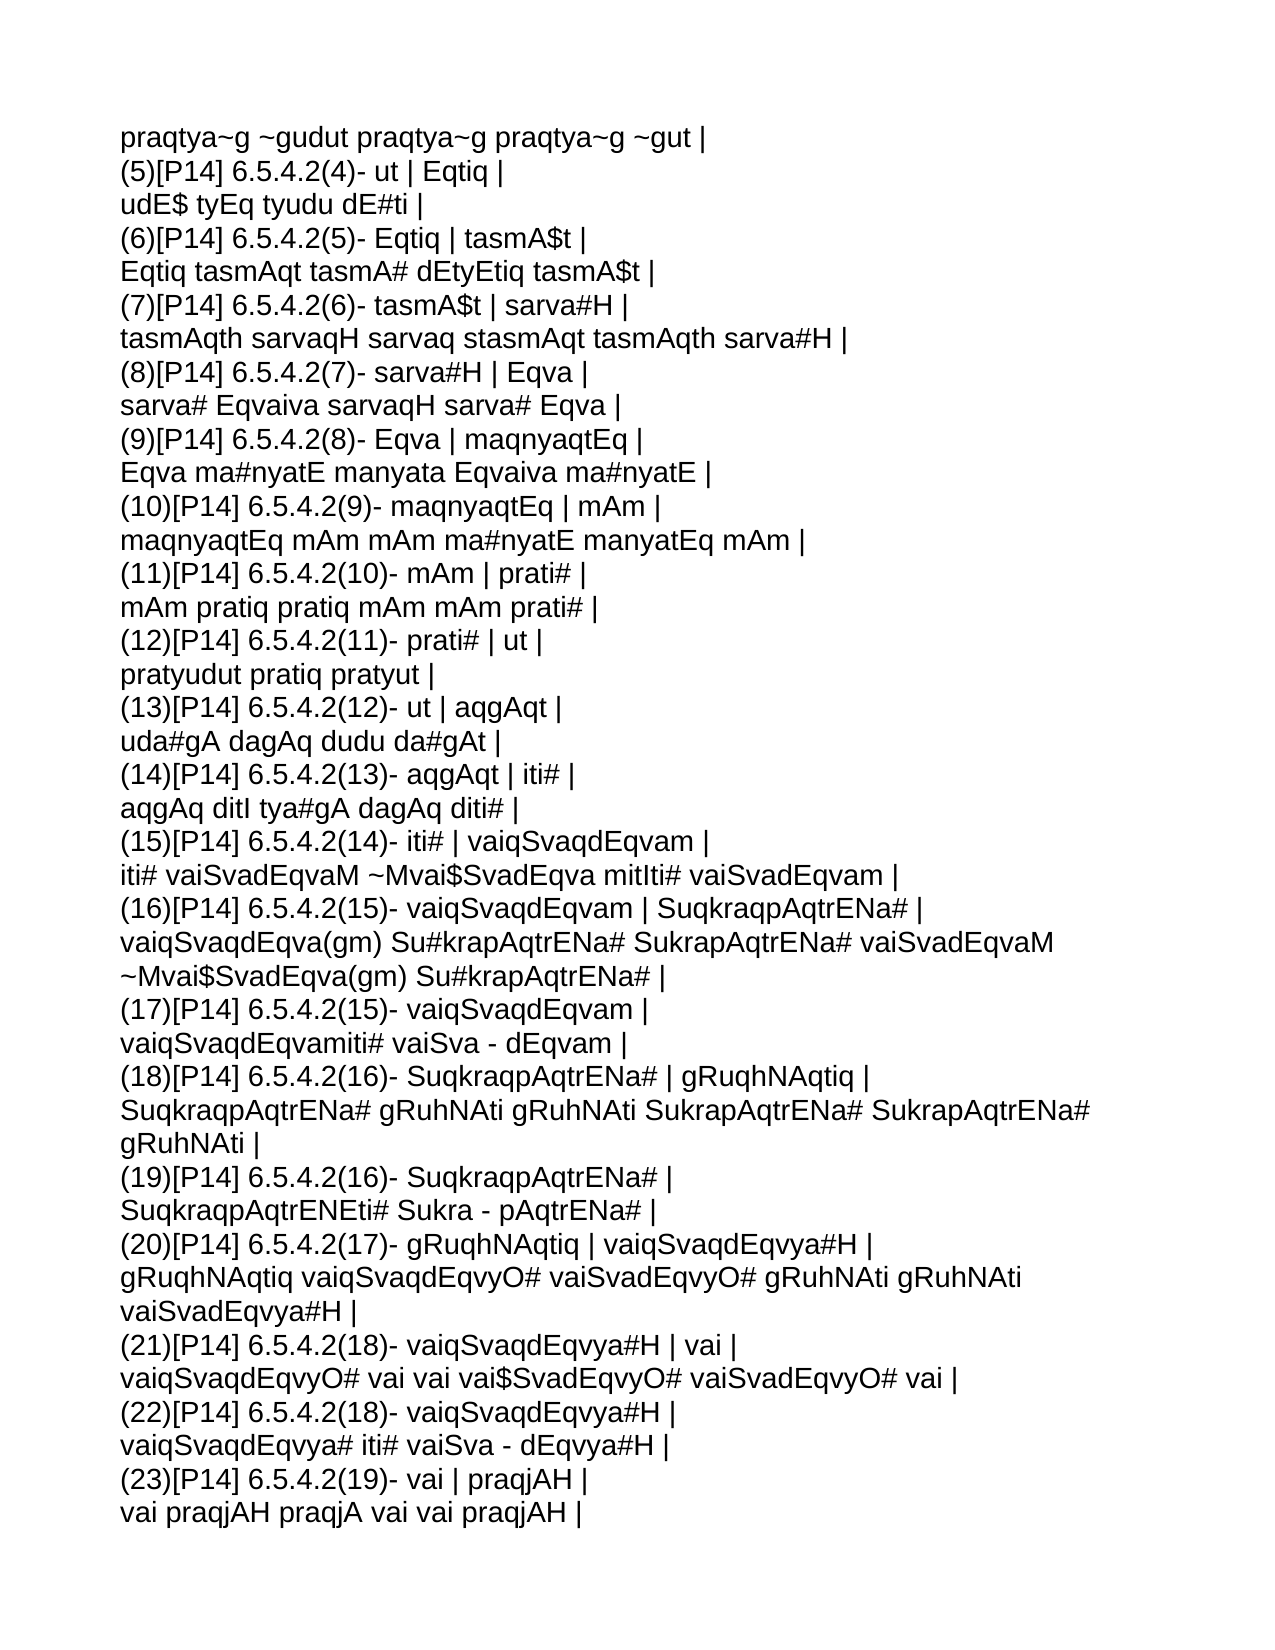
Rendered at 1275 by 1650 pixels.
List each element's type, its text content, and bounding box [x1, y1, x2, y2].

text (22)[P14] 6.5.4.2(18)- vaiqSvaqdEqvya#H | [120, 1394, 1200, 1428]
text (21)[P14] 6.5.4.2(18)- vaiqSvaqdEqvya#H | vai | [120, 1327, 1200, 1361]
text (5)[P14] 6.5.4.2(4)- ut | Eqtiq | [120, 153, 1200, 187]
text pratyudut pratiq pratyut | [120, 657, 1200, 690]
text mAm pratiq pratiq mAm mAm prati# | [120, 589, 1200, 623]
text aqgAq ditI tya#gA dagAq diti# | [120, 791, 1200, 824]
text praqtya~g ~gudut praqtya~g praqtya~g ~gut | [120, 120, 1200, 153]
text (15)[P14] 6.5.4.2(14)- iti# | vaiqSvaqdEqvam | [120, 824, 1200, 858]
text (14)[P14] 6.5.4.2(13)- aqgAqt | iti# | [120, 757, 1200, 791]
text tasmAqth sarvaqH sarvaq stasmAqt tasmAqth sarva#H | [120, 321, 1200, 355]
text udE$ tyEq tyudu dE#ti | [120, 187, 1200, 221]
text (8)[P14] 6.5.4.2(7)- sarva#H | Eqva | [120, 355, 1200, 388]
text (23)[P14] 6.5.4.2(19)- vai | praqjAH | [120, 1462, 1200, 1495]
text vaiqSvaqdEqvya# iti# vaiSva - dEqvya#H | [120, 1428, 1200, 1462]
text (13)[P14] 6.5.4.2(12)- ut | aqgAqt | [120, 690, 1200, 724]
text (7)[P14] 6.5.4.2(6)- tasmA$t | sarva#H | [120, 288, 1200, 321]
text (10)[P14] 6.5.4.2(9)- maqnyaqtEq | mAm | [120, 489, 1200, 522]
text Eqva ma#nyatE manyata Eqvaiva ma#nyatE | [120, 455, 1200, 489]
text SuqkraqpAqtrENa# gRuhNAti gRuhNAti SukrapAqtrENa# SukrapAqtrENa# gRuhNAti | [120, 1093, 1200, 1160]
text vaiqSvaqdEqvamiti# vaiSva - dEqvam | [120, 1026, 1200, 1059]
text (16)[P14] 6.5.4.2(15)- vaiqSvaqdEqvam | SuqkraqpAqtrENa# | [120, 891, 1200, 925]
text SuqkraqpAqtrENEti# Sukra - pAqtrENa# | [120, 1193, 1200, 1227]
text (20)[P14] 6.5.4.2(17)- gRuqhNAqtiq | vaiqSvaqdEqvya#H | [120, 1227, 1200, 1260]
text gRuqhNAqtiq vaiqSvaqdEqvyO# vaiSvadEqvyO# gRuhNAti gRuhNAti vaiSvadEqvya#H | [120, 1260, 1200, 1327]
text (12)[P14] 6.5.4.2(11)- prati# | ut | [120, 623, 1200, 657]
text (18)[P14] 6.5.4.2(16)- SuqkraqpAqtrENa# | gRuqhNAqtiq | [120, 1059, 1200, 1093]
text (17)[P14] 6.5.4.2(15)- vaiqSvaqdEqvam | [120, 992, 1200, 1026]
text iti# vaiSvadEqvaM ~Mvai$SvadEqva mitIti# vaiSvadEqvam | [120, 858, 1200, 891]
text (6)[P14] 6.5.4.2(5)- Eqtiq | tasmA$t | [120, 221, 1200, 254]
text (9)[P14] 6.5.4.2(8)- Eqva | maqnyaqtEq | [120, 422, 1200, 455]
text vaiqSvaqdEqva(gm) Su#krapAqtrENa# SukrapAqtrENa# vaiSvadEqvaM ~Mvai$SvadEqva(gm) Su#krapAqtrENa# | [120, 925, 1200, 992]
text uda#gA dagAq dudu da#gAt | [120, 724, 1200, 757]
text vaiqSvaqdEqvyO# vai vai vai$SvadEqvyO# vaiSvadEqvyO# vai | [120, 1361, 1200, 1394]
text (11)[P14] 6.5.4.2(10)- mAm | prati# | [120, 556, 1200, 589]
text vai praqjAH praqjA vai vai praqjAH | [120, 1495, 1200, 1529]
text (19)[P14] 6.5.4.2(16)- SuqkraqpAqtrENa# | [120, 1160, 1200, 1193]
text maqnyaqtEq mAm mAm ma#nyatE manyatEq mAm | [120, 522, 1200, 556]
text Eqtiq tasmAqt tasmA# dEtyEtiq tasmA$t | [120, 254, 1200, 288]
text sarva# Eqvaiva sarvaqH sarva# Eqva | [120, 388, 1200, 422]
